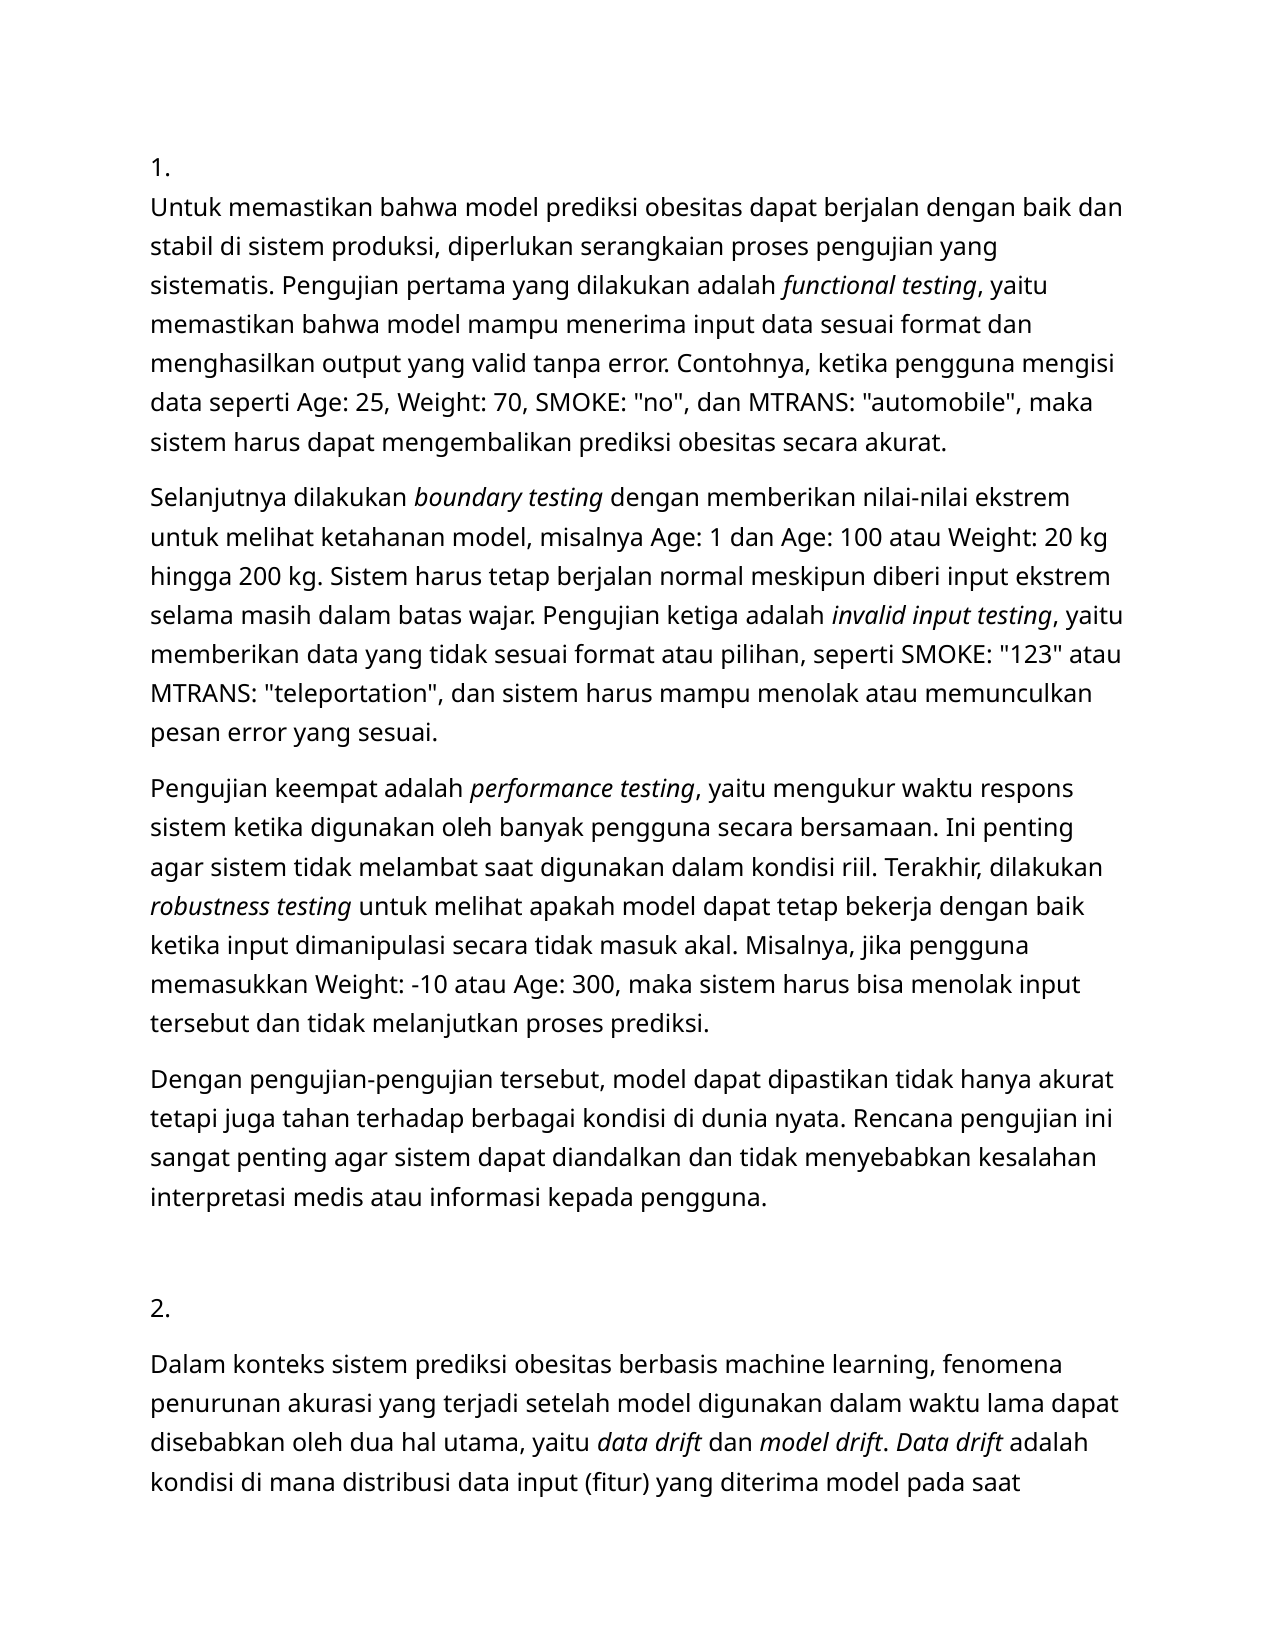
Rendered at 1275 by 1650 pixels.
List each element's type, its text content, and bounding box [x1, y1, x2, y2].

text Pengujian keempat adalah performance testing, yaitu mengukur waktu respons sistem ketika digunakan oleh banyak pengguna secara bersamaan. Ini penting agar sistem tidak melambat saat digunakan dalam kondisi riil. Terakhir, dilakukan robustness testing untuk melihat apakah model dapat tetap bekerja dengan baik ketika input dimanipulasi secara tidak masuk akal. Misalnya, jika pengguna memasukkan Weight: -10 atau Age: 300, maka sistem harus bisa menolak input tersebut dan tidak melanjutkan proses prediksi. [150, 771, 1125, 1040]
text 2. [150, 1291, 1125, 1325]
list Untuk memastikan bahwa model prediksi obesitas dapat berjalan dengan baik dan stabil di sistem produksi, diperlukan serangkaian proses pengujian yang sistematis. Pengujian pertama yang dilakukan adalah functional testing, yaitu memastikan bahwa model mampu menerima input data sesuai format dan menghasilkan output yang valid tanpa error. Contohnya, ketika pengguna mengisi data seperti Age: 25, Weight: 70, SMOKE: "no", dan MTRANS: "automobile", maka sistem harus dapat mengembalikan prediksi obesitas secara akurat. [150, 189, 1125, 458]
list 1. [150, 150, 1125, 184]
text Dengan pengujian-pengujian tersebut, model dapat dipastikan tidak hanya akurat tetapi juga tahan terhadap berbagai kondisi di dunia nyata. Rencana pengujian ini sangat penting agar sistem dapat diandalkan dan tidak menyebabkan kesalahan interpretasi medis atau informasi kepada pengguna. [150, 1062, 1125, 1213]
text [150, 1347, 1125, 1498]
text Selanjutnya dilakukan boundary testing dengan memberikan nilai-nilai ekstrem untuk melihat ketahanan model, misalnya Age: 1 dan Age: 100 atau Weight: 20 kg hingga 200 kg. Sistem harus tetap berjalan normal meskipun diberi input ekstrem selama masih dalam batas wajar. Pengujian ketiga adalah invalid input testing, yaitu memberikan data yang tidak sesuai format atau pilihan, seperti SMOKE: "123" atau MTRANS: "teleportation", dan sistem harus mampu menolak atau memunculkan pesan error yang sesuai. [150, 480, 1125, 749]
